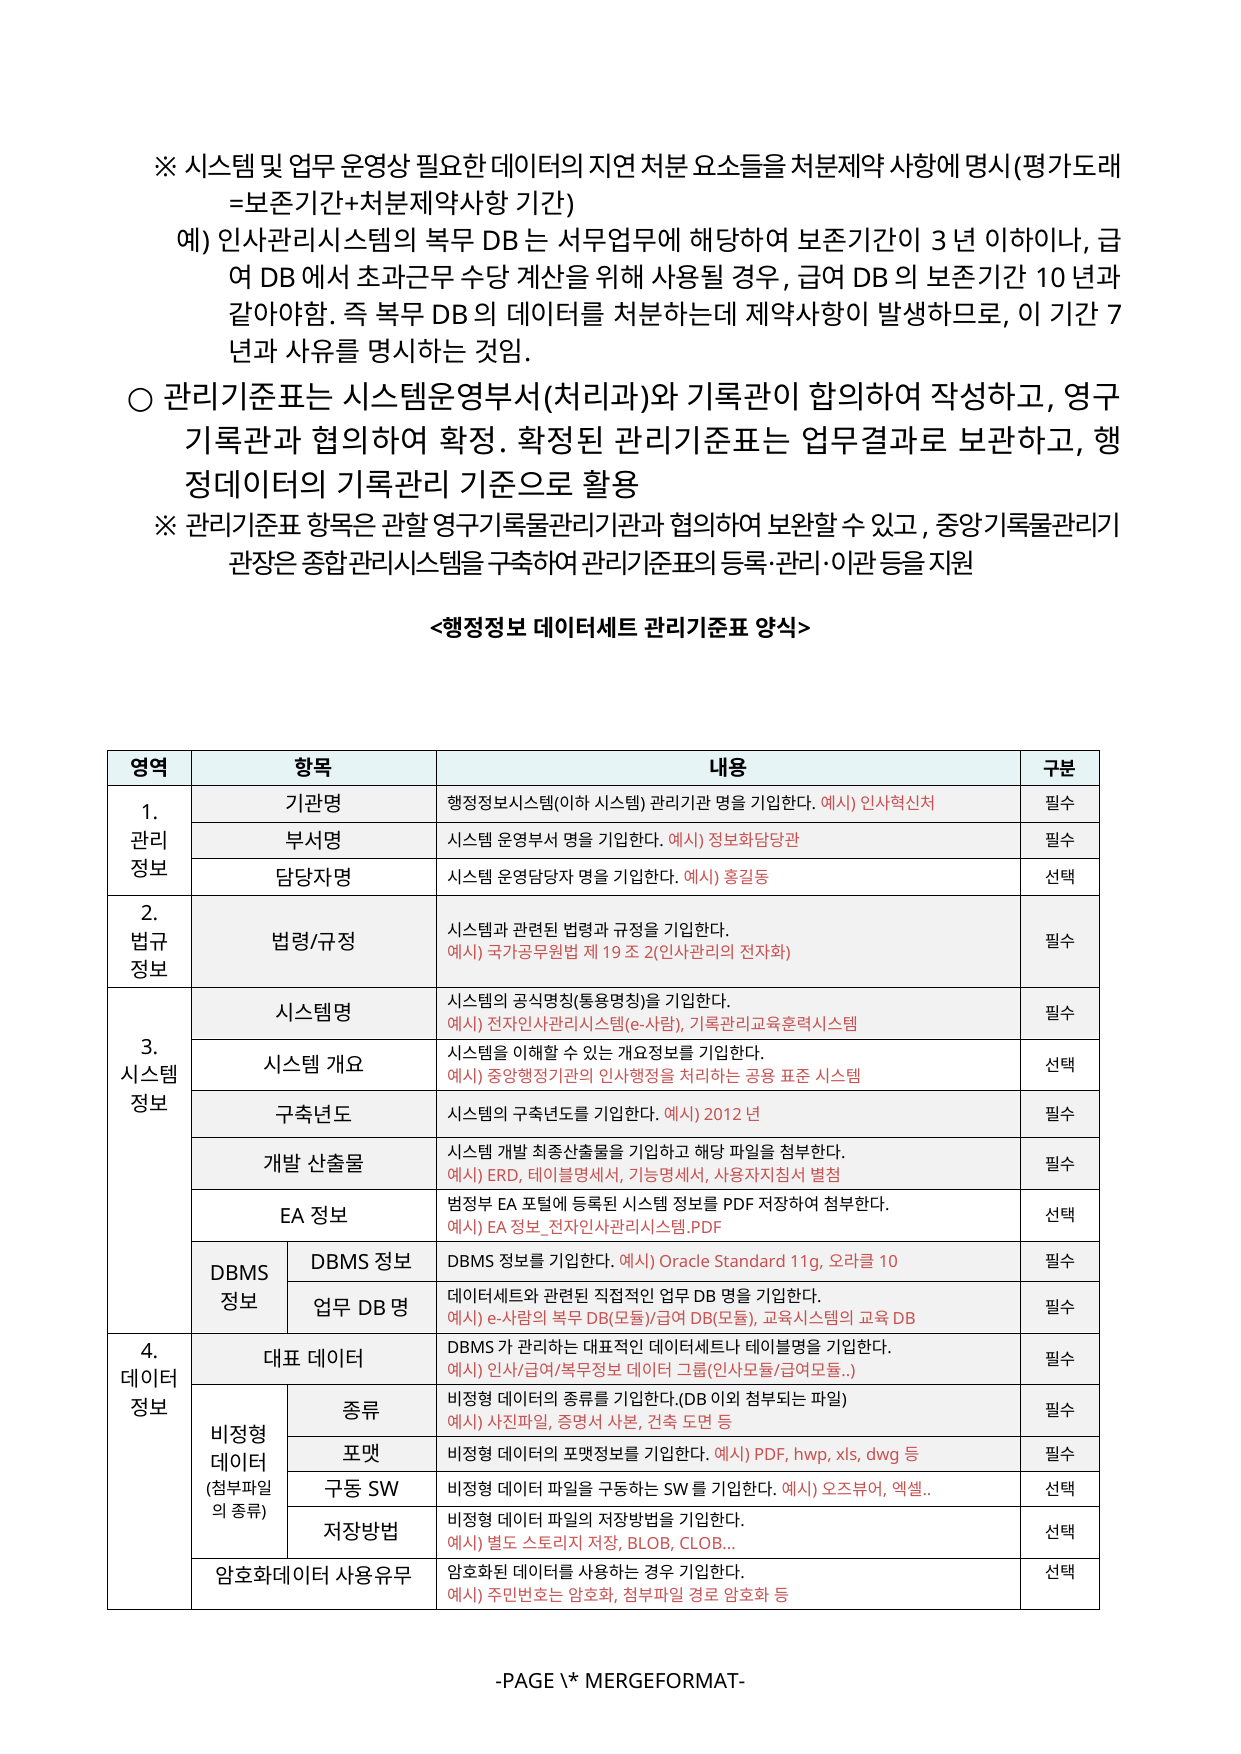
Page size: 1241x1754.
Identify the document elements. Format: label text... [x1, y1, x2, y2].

table_cell 저장방법 [288, 1507, 436, 1557]
table_cell 필수 [1021, 1437, 1099, 1471]
table_cell 대표 데이터 [192, 1334, 436, 1384]
table_cell 1. 관리 정보 [108, 786, 191, 895]
table_cell 필수 [1021, 1385, 1099, 1436]
table_cell 비정형 데이터 파일의 저장방법을 기입한다. 예시) 별도 스토리지 저장, BLOB, CLOB... [437, 1507, 1020, 1557]
table_cell 필수 [1021, 988, 1099, 1038]
table_cell 구동 SW [288, 1472, 436, 1506]
table_header 내용 [437, 751, 1020, 785]
table_cell 종류 [288, 1385, 436, 1436]
table_cell 선택 [1021, 859, 1099, 895]
table_cell 시스템의 공식명칭(통용명칭)을 기입한다. 예시) 전자인사관리시스템(e-사람), 기록관리교육훈력시스템 [437, 988, 1020, 1038]
table_cell 시스템 개요 [192, 1040, 436, 1090]
table_cell 선택 [1021, 1559, 1099, 1609]
table_cell 법령/규정 [192, 896, 436, 987]
table_cell 부서명 [192, 823, 436, 858]
table_cell 비정형 데이터 파일을 구동하는 SW를 기입한다. 예시) 오즈뷰어, 엑셀.. [437, 1472, 1020, 1506]
table_cell 3. 시스템 정보 [108, 988, 191, 1332]
table_cell 비정형 데이터 (첨부파일의 종류) [192, 1385, 287, 1557]
table_cell 개발 산출물 [192, 1138, 436, 1189]
text 예) 인사관리시스템의 복무DB는 서무업무에 해당하여 보존기간이 3년 이하이나, 급여DB에서 초과근무 수당 계산을 위해 사용될 경우, 급여DB의 보존기간 10년과 같아야함. 즉 복무DB의 데이터를 처분하는데 제약사항이 발생하므로, 이 기간 7년과 사유를 명시하는 것임. [118, 221, 1122, 369]
table_cell 필수 [1021, 896, 1099, 987]
table_cell 데이터세트와 관련된 직접적인 업무DB 명을 기입한다. 예시) e-사람의 복무DB(모듈)/급여DB(모듈), 교육시스템의 교육DB [437, 1282, 1020, 1332]
table_cell 시스템을 이해할 수 있는 개요정보를 기입한다. 예시) 중앙행정기관의 인사행정을 처리하는 공용 표준 시스템 [437, 1040, 1020, 1090]
table_cell 시스템 개발 최종산출물을 기입하고 해당 파일을 첨부한다. 예시) ERD, 테이블명세서, 기능명세서, 사용자지침서 별첨 [437, 1138, 1020, 1189]
table_cell 2. 법규 정보 [108, 896, 191, 987]
table_cell 필수 [1021, 1242, 1099, 1281]
table_cell 비정형 데이터의 포맷정보를 기입한다. 예시) PDF, hwp, xls, dwg 등 [437, 1437, 1020, 1471]
table_cell 암호화데이터 사용유무 [192, 1559, 436, 1609]
table_cell 선택 [1021, 1472, 1099, 1506]
table_header 항목 [192, 751, 436, 785]
table_cell 필수 [1021, 823, 1099, 858]
text ○ 관리기준표는 시스템운영부서(처리과)와 기록관이 합의하여 작성하고, 영구기록관과 협의하여 확정. 확정된 관리기준표는 업무결과로 보관하고, 행정데이터의 기록관리 기준으로 활용 [118, 375, 1122, 505]
table_cell 업무 DB명 [288, 1282, 436, 1332]
table_cell DBMS 정보 [192, 1242, 287, 1332]
table_cell 비정형 데이터의 종류를 기입한다.(DB이외 첨부되는 파일) 예시) 사진파일, 증명서 사본, 건축 도면 등 [437, 1385, 1020, 1436]
text ※ 시스템 및 업무 운영상 필요한 데이터의 지연 처분 요소들을 처분제약 사항에 명시(평가도래=보존기간+처분제약사항 기간) [118, 148, 1122, 221]
table_cell 필수 [1021, 1282, 1099, 1332]
table_cell DBMS가 관리하는 대표적인 데이터세트나 테이블명을 기입한다. 예시) 인사/급여/복무정보 데이터 그룹(인사모듈/급여모듈..) [437, 1334, 1020, 1384]
table_cell 필수 [1021, 1334, 1099, 1384]
table_cell 범정부 EA 포털에 등록된 시스템 정보를 PDF 저장하여 첨부한다. 예시) EA정보_전자인사관리시스템.PDF [437, 1190, 1020, 1241]
table_cell 필수 [1021, 786, 1099, 821]
table_cell 필수 [1021, 1091, 1099, 1137]
table_cell 시스템 운영담당자 명을 기입한다. 예시) 홍길동 [437, 859, 1020, 895]
table_cell 암호화된 데이터를 사용하는 경우 기입한다. 예시) 주민번호는 암호화, 첨부파일 경로 암호화 등 [437, 1559, 1020, 1609]
table_cell DBMS 정보를 기입한다. 예시) Oracle Standard 11g, 오라클 10 [437, 1242, 1020, 1281]
table_cell 선택 [1021, 1040, 1099, 1090]
table_cell 선택 [1021, 1190, 1099, 1241]
table_cell EA 정보 [192, 1190, 436, 1241]
table_cell 구축년도 [192, 1091, 436, 1137]
table_cell 시스템 운영부서 명을 기입한다. 예시) 정보화담당관 [437, 823, 1020, 858]
table_header 구분 [1021, 751, 1099, 785]
table_cell 4. 데이터 정보 [108, 1334, 191, 1609]
table_cell 담당자명 [192, 859, 436, 895]
table_cell 시스템과 관련된 법령과 규정을 기입한다. 예시) 국가공무원법 제19조 2(인사관리의 전자화) [437, 896, 1020, 987]
table_cell 선택 [1021, 1507, 1099, 1557]
table_cell 기관명 [192, 786, 436, 821]
table_cell 필수 [1021, 1138, 1099, 1189]
text <행정정보 데이터세트 관리기준표 양식> [118, 612, 1122, 643]
table_cell 시스템의 구축년도를 기입한다. 예시) 2012년 [437, 1091, 1020, 1137]
text ※ 관리기준표 항목은 관할 영구기록물관리기관과 협의하여 보완할 수 있고, 중앙기록물관리기관장은 종합관리시스템을 구축하여 관리기준표의 등록·관리·이관 등을 지원 [118, 507, 1122, 581]
table_cell DBMS 정보 [288, 1242, 436, 1281]
table_cell 포맷 [288, 1437, 436, 1471]
table_cell 시스템명 [192, 988, 436, 1038]
table_cell 행정정보시스템(이하 시스템) 관리기관 명을 기입한다. 예시) 인사혁신처 [437, 786, 1020, 821]
table_header 영역 [108, 751, 191, 785]
